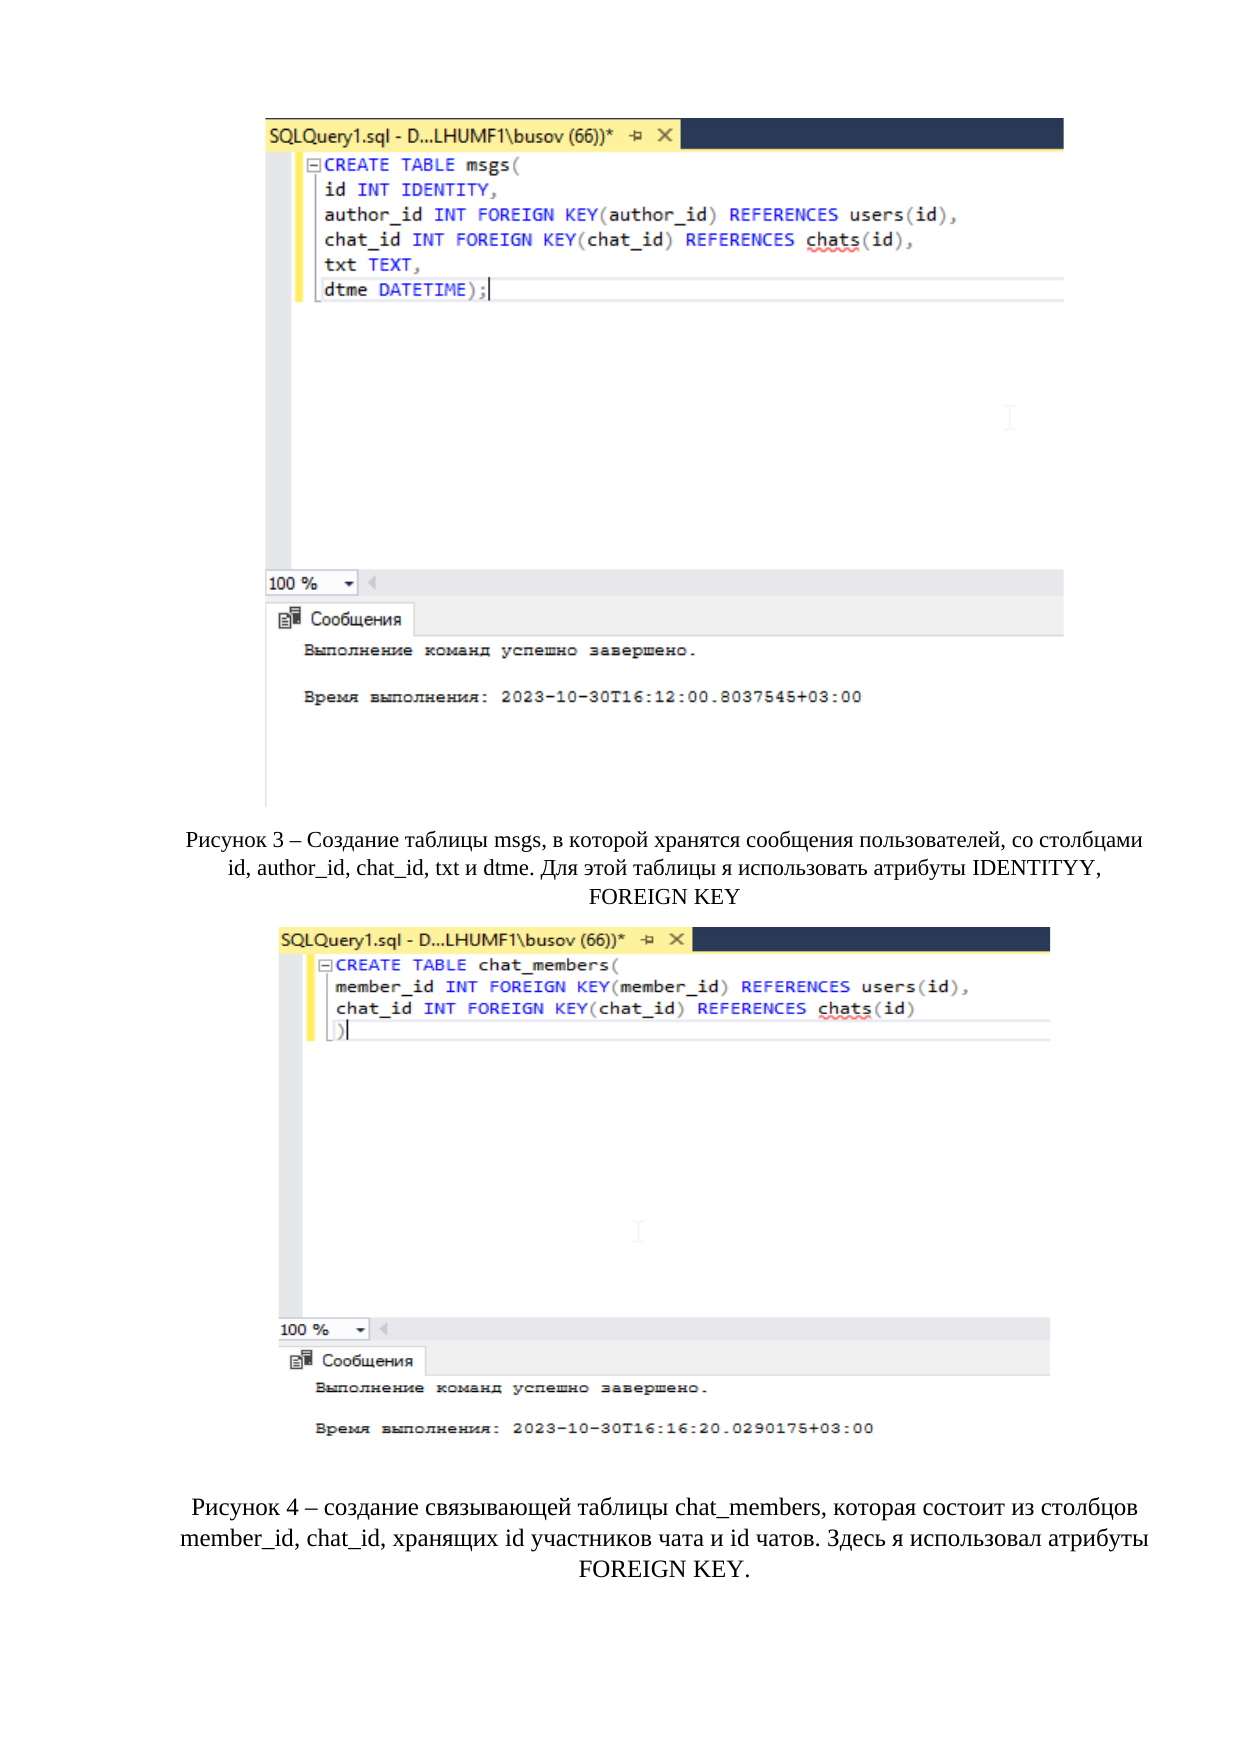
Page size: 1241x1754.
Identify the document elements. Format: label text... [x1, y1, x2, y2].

picture [265, 118, 1064, 807]
text Рисунок 4 – создание связывающей таблицы chat_members, которая состоит из столбцов member_id, chat_id, хранящих id участников чата и id чатов. Здесь я использовал атрибуты FOREIGN KEY. [177, 1492, 1152, 1583]
picture [278, 927, 1051, 1474]
text Рисунок 3 – Создание таблицы msgs, в которой хранятся сообщения пользователей, со столбцами id, author_id, chat_id, txt и dtme. Для этой таблицы я использовать атрибуты IDENTITYY, FOREIGN KEY [177, 826, 1152, 909]
